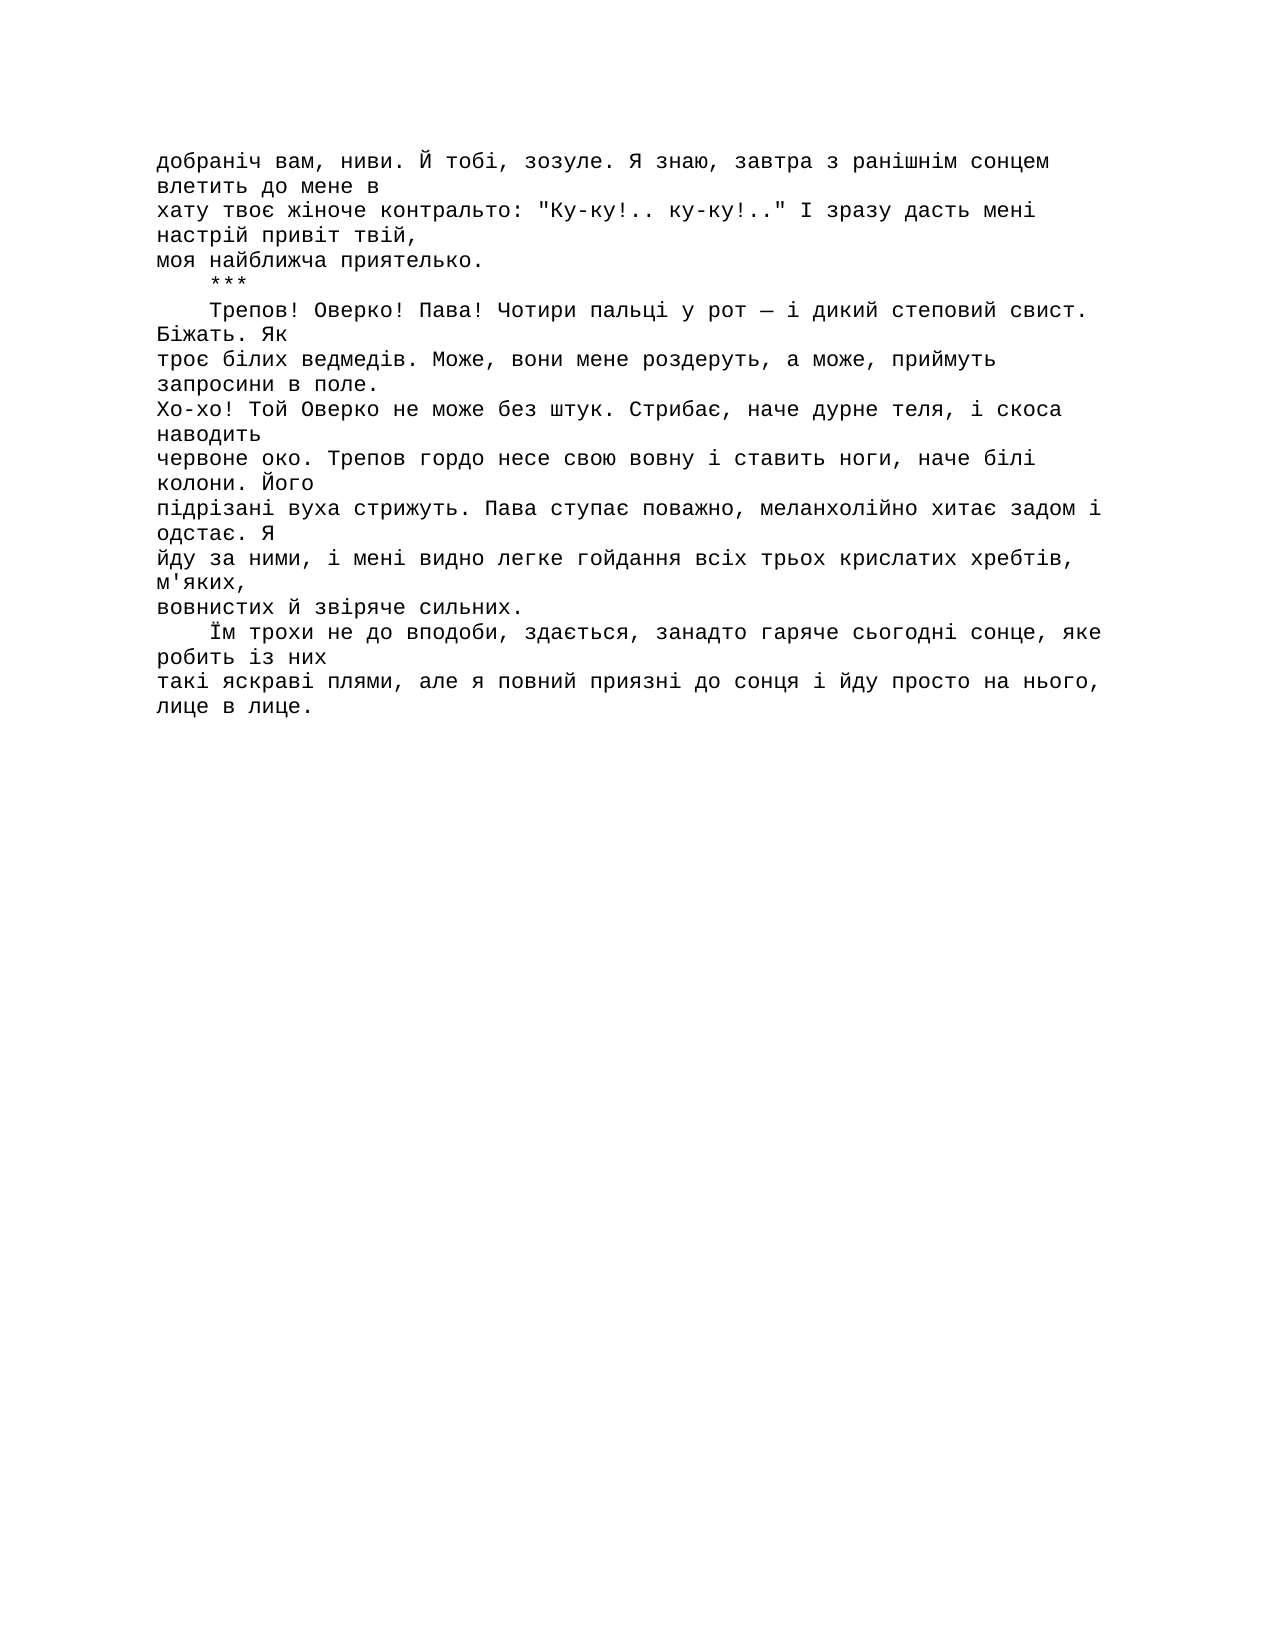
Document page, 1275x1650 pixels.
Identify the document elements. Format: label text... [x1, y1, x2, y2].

text добраніч вам, ниви. Й тобі, зозуле. Я знаю, завтра з ранішнім сонцем влетить до мене в [156, 150, 1118, 199]
text червоне око. Трепов гордо несе свою вовну і ставить ноги, наче білі колони. Його [156, 447, 1118, 497]
text йду за ними, і мені видно легке гойдання всіх трьох крислатих хребтів, м'яких, [156, 547, 1118, 596]
text Трепов! Оверко! Пава! Чотири пальці у рот — і дикий степовий свист. Біжать. Як [156, 299, 1118, 348]
text Їм трохи не до вподоби, здається, занадто гаряче сьогодні сонце, яке робить із них [156, 621, 1118, 671]
text *** [156, 274, 1118, 299]
text моя найближча приятелько. [156, 249, 1118, 274]
text вовнистих й звіряче сильних. [156, 596, 1118, 621]
text такі яскраві плями, але я повний приязні до сонця і йду просто на нього, лице в лице. [156, 671, 1118, 720]
text підрізані вуха стрижуть. Пава ступає поважно, меланхолійно хитає задом і одстає. Я [156, 497, 1118, 547]
text Хо-хо! Той Оверко не може без штук. Стрибає, наче дурне теля, і скоса наводить [156, 398, 1118, 447]
text хату твоє жіноче контральто: "Ку-ку!.. ку-ку!.." І зразу дасть мені настрій привіт твій, [156, 199, 1118, 249]
text троє білих ведмедів. Може, вони мене роздеруть, а може, приймуть запросини в поле. [156, 348, 1118, 398]
